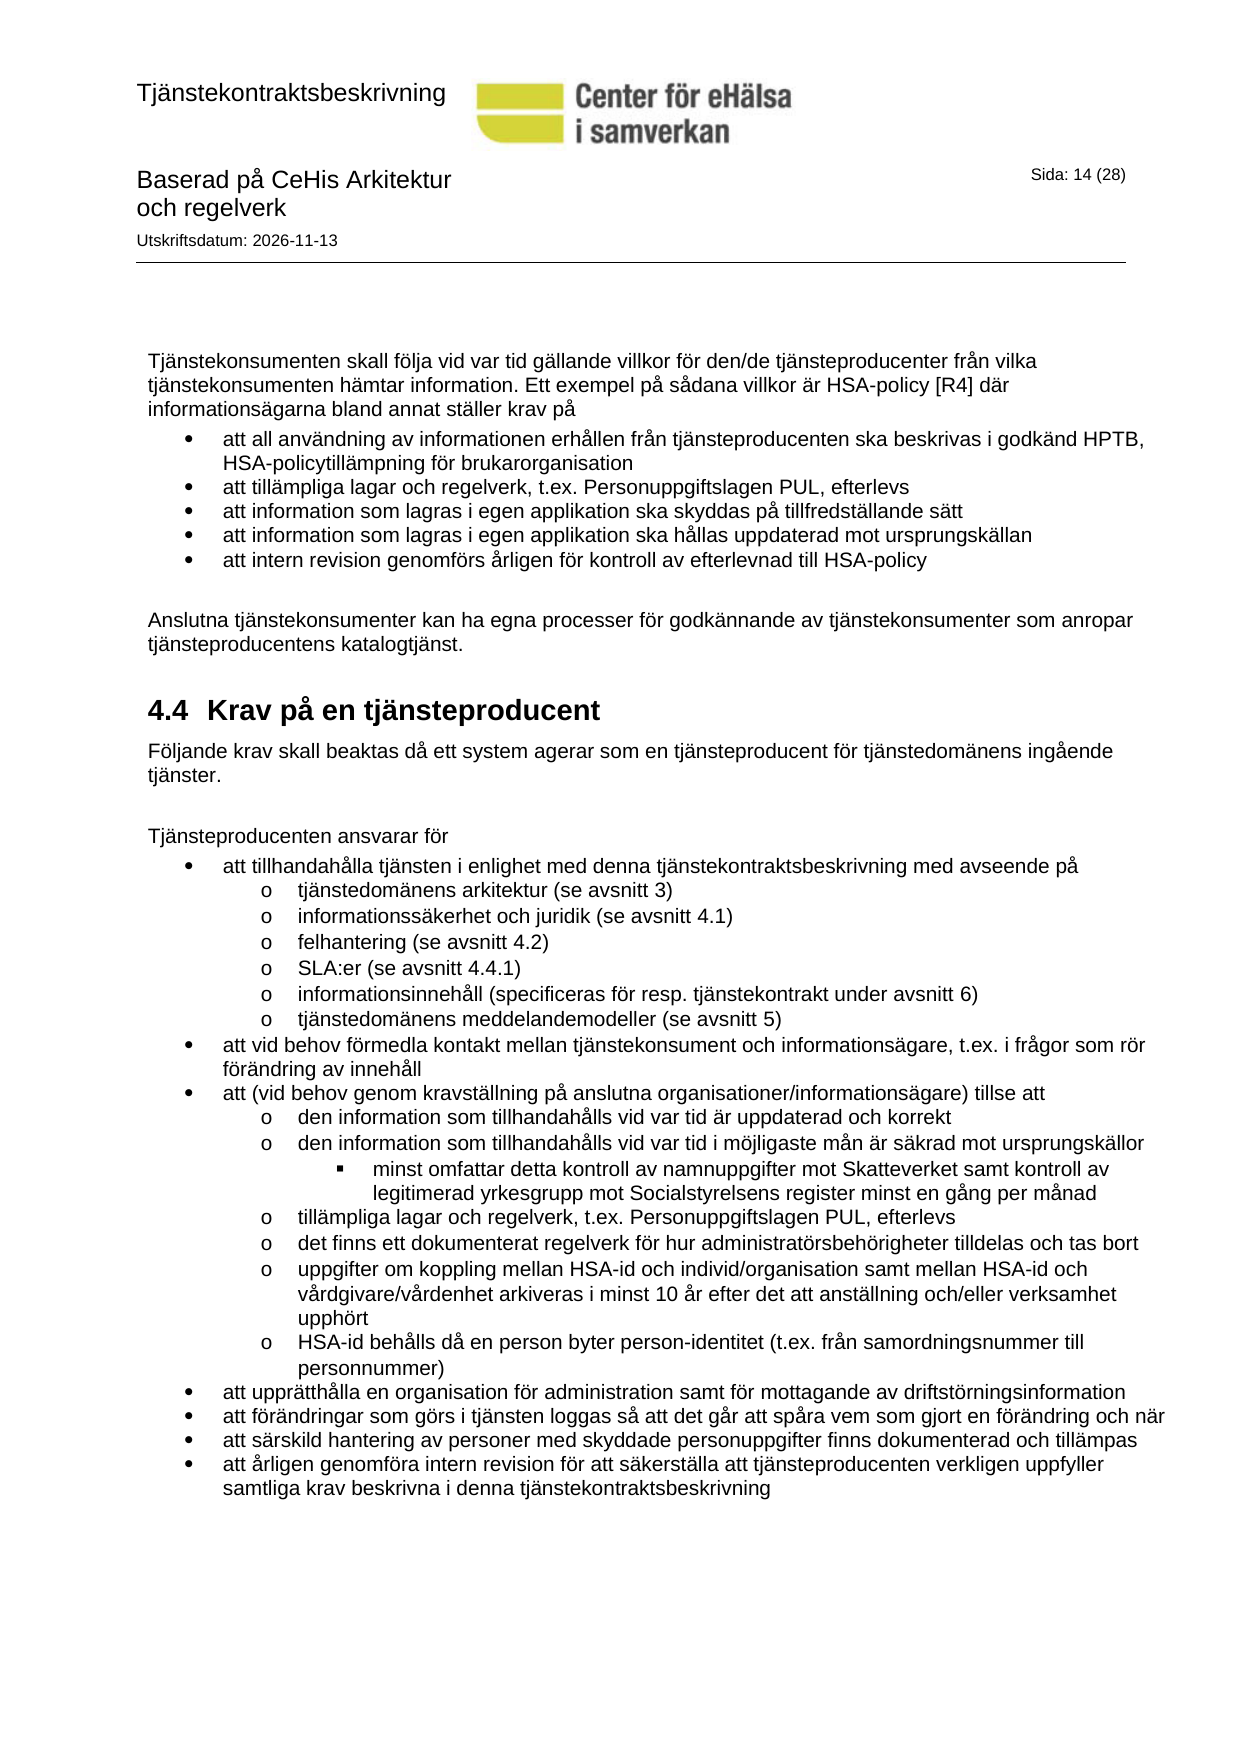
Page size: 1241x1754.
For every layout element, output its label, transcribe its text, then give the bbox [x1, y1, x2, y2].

list att information som lagras i egen applikation ska hållas uppdaterad mot ursprungskällan [185, 523, 1181, 547]
list minst omfattar detta kontroll av namnuppgifter mot Skatteverket samt kontroll av legitimerad yrkesgrupp mot Socialstyrelsens register minst en gång per månad [335, 1157, 1181, 1205]
list att intern revision genomförs årligen för kontroll av efterlevnad till HSA-policy [185, 547, 1181, 571]
list den information som tillhandahålls vid var tid är uppdaterad och korrekt [260, 1105, 1181, 1131]
list tjänstedomänens meddelandemodeller (se avsnitt 5) [260, 1007, 1181, 1033]
picture [471, 78, 797, 151]
list att all användning av informationen erhållen från tjänsteproducenten ska beskrivas i godkänd HPTB, HSA-policytillämpning för brukarorganisation [185, 427, 1181, 475]
text Följande krav skall beaktas då ett system agerar som en tjänsteproducent för tjänstedomänens ingående tjänster. [148, 739, 1181, 787]
list att upprätthålla en organisation för administration samt för mottagande av driftstörningsinformation [185, 1380, 1181, 1404]
list det finns ett dokumenterat regelverk för hur administratörsbehörigheter tilldelas och tas bort [260, 1231, 1181, 1256]
list informationsinnehåll (specificeras för resp. tjänstekontrakt under avsnitt 6) [260, 981, 1181, 1007]
list att tillhandahålla tjänsten i enlighet med denna tjänstekontraktsbeskrivning med avseende på [185, 854, 1181, 878]
list HSA-id behålls då en person byter person-identitet (t.ex. från samordningsnummer till personnummer) [260, 1330, 1181, 1380]
list uppgifter om koppling mellan HSA-id och individ/organisation samt mellan HSA-id och vårdgivare/vårdenhet arkiveras i minst 10 år efter det att anställning och/eller verksamhet upphört [260, 1256, 1181, 1330]
list tjänstedomänens arkitektur (se avsnitt 3) [260, 878, 1181, 904]
list den information som tillhandahålls vid var tid i möjligaste mån är säkrad mot ursprungskällor [260, 1131, 1181, 1157]
list att förändringar som görs i tjänsten loggas så att det går att spåra vem som gjort en förändring och när [185, 1404, 1181, 1428]
list informationssäkerhet och juridik (se avsnitt 4.1) [260, 904, 1181, 930]
list tillämpliga lagar och regelverk, t.ex. Personuppgiftslagen PUL, efterlevs [260, 1205, 1181, 1231]
list att årligen genomföra intern revision för att säkerställa att tjänsteproducenten verkligen uppfyller samtliga krav beskrivna i denna tjänstekontraktsbeskrivning [185, 1452, 1181, 1500]
text Anslutna tjänstekonsumenter kan ha egna processer för godkännande av tjänstekonsumenter som anropar tjänsteproducentens katalogtjänst. [148, 608, 1181, 656]
subtitle Krav på en tjänsteproducent [148, 693, 1181, 727]
list SLA:er (se avsnitt 4.4.1) [260, 956, 1181, 981]
list felhantering (se avsnitt 4.2) [260, 930, 1181, 956]
list att information som lagras i egen applikation ska skyddas på tillfredställande sätt [185, 499, 1181, 523]
text Tjänstekonsumenten skall följa vid var tid gällande villkor för den/de tjänsteproducenter från vilka tjänstekonsumenten hämtar information. Ett exempel på sådana villkor är HSA-policy [R4] där informationsägarna bland annat ställer krav på [148, 349, 1181, 421]
list att (vid behov genom kravställning på anslutna organisationer/informationsägare) tillse att [185, 1081, 1181, 1105]
text Tjänsteproducenten ansvarar för [148, 824, 1181, 848]
list att tillämpliga lagar och regelverk, t.ex. Personuppgiftslagen PUL, efterlevs [185, 475, 1181, 499]
list att särskild hantering av personer med skyddade personuppgifter finns dokumenterad och tillämpas [185, 1428, 1181, 1452]
list att vid behov förmedla kontakt mellan tjänstekonsument och informationsägare, t.ex. i frågor som rör förändring av innehåll [185, 1033, 1181, 1081]
